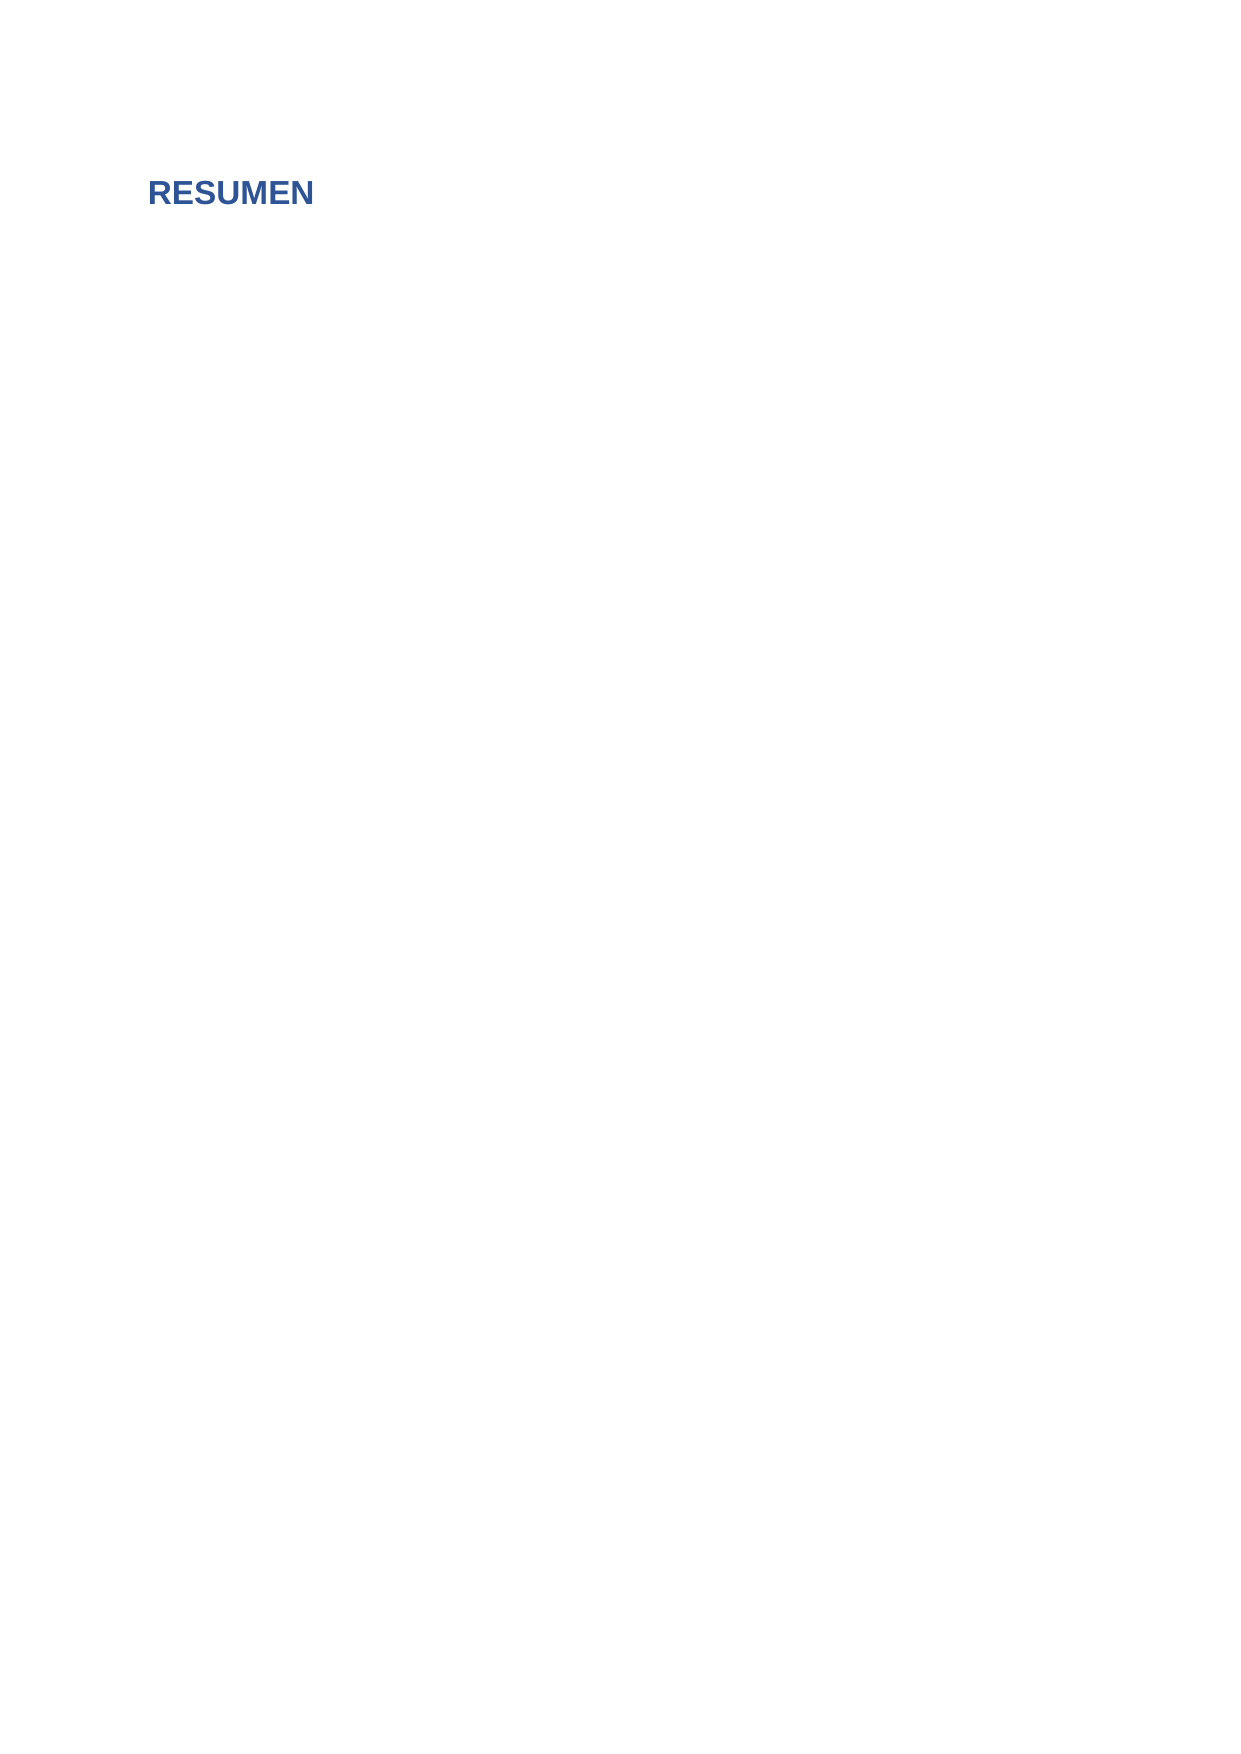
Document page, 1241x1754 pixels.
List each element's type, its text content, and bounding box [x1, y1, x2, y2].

subtitle RESUMEN [148, 173, 1092, 211]
